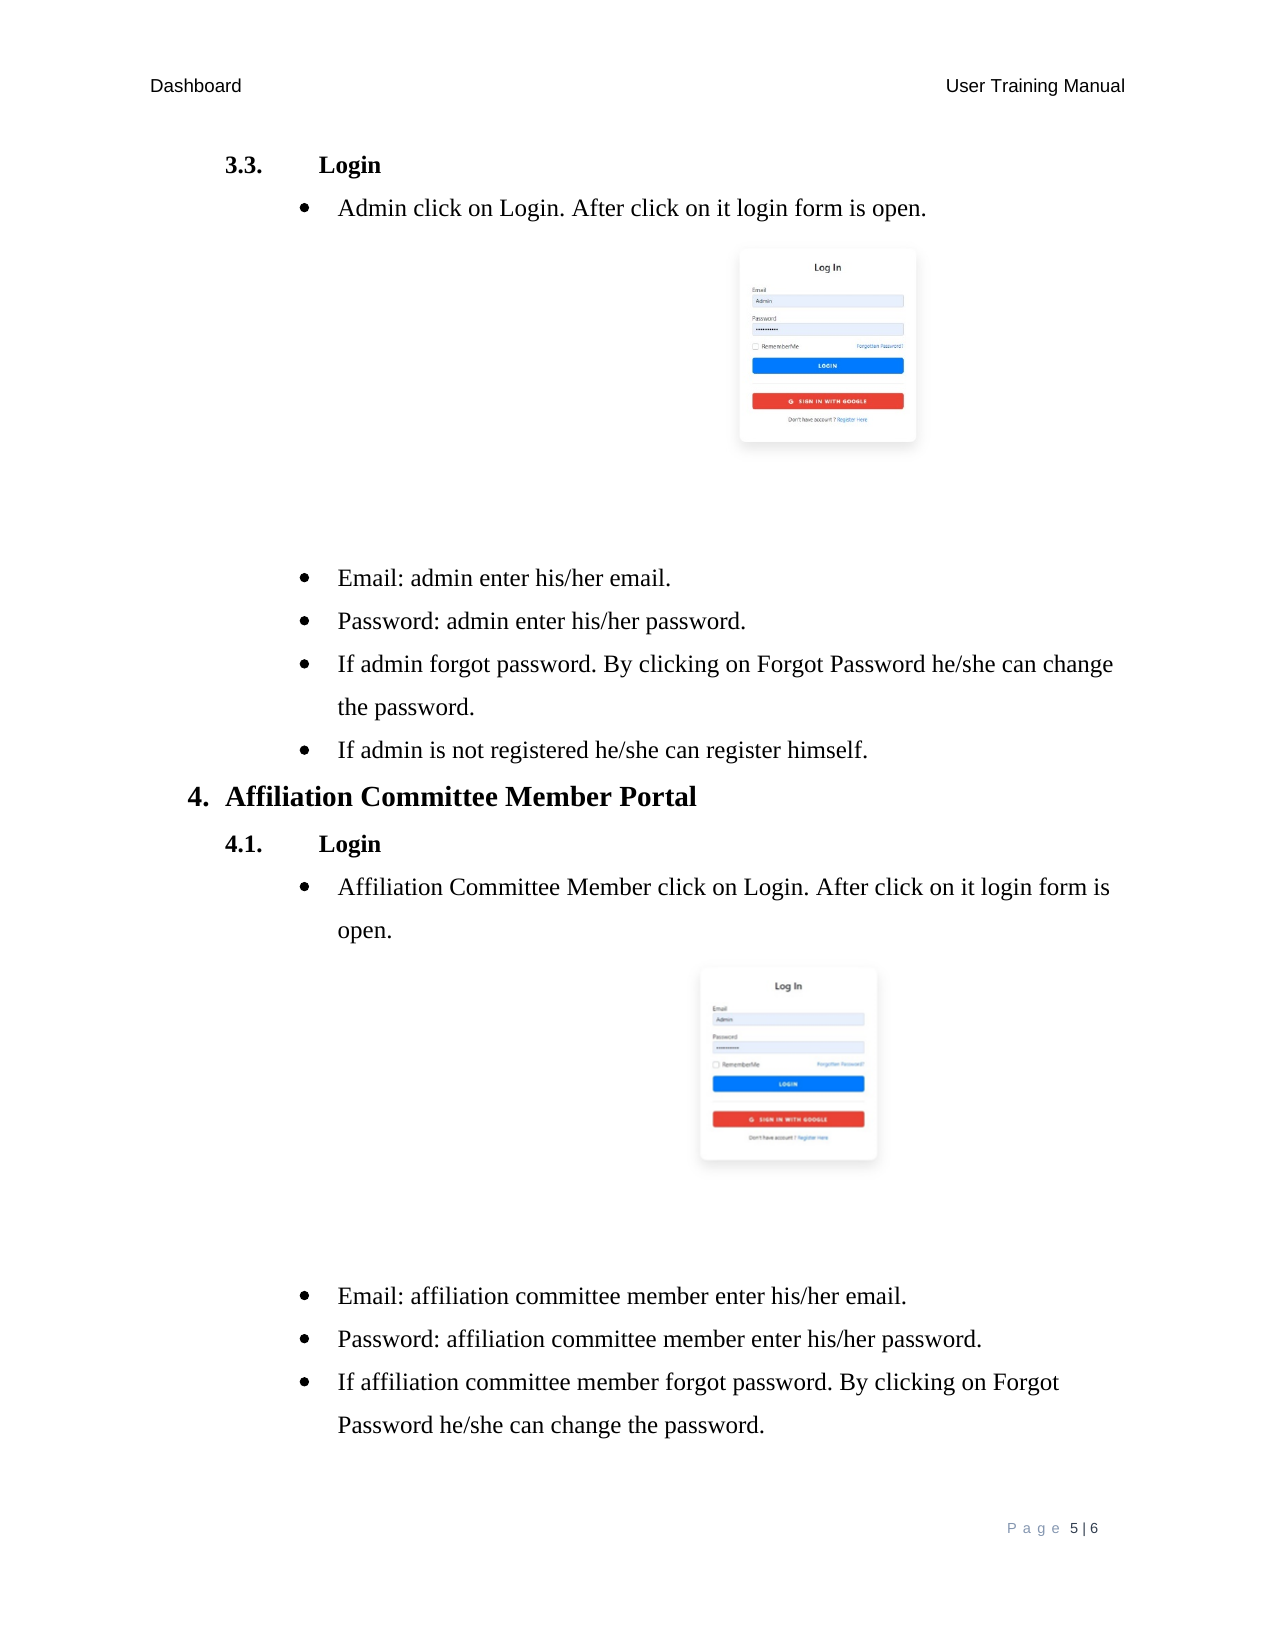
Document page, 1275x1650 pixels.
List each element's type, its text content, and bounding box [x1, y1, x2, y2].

list If admin is not registered he/she can register himself. [300, 736, 1125, 764]
list If admin forgot password. By clicking on Forgot Password he/she can change the password. [300, 649, 1125, 721]
list If affiliation committee member forgot password. By clicking on Forgot Password he/she can change the password. [300, 1367, 1125, 1439]
list Password: affiliation committee member enter his/her password. [300, 1324, 1125, 1353]
picture [556, 229, 1099, 535]
list Affiliation Committee Member click on Login. After click on it login form is open. [300, 872, 1125, 944]
list Login [225, 150, 1125, 179]
list Password: admin enter his/her password. [300, 606, 1125, 635]
list Login [225, 829, 1125, 858]
picture [517, 948, 1060, 1253]
list Admin click on Login. After click on it login form is open. [300, 193, 1125, 222]
list Affiliation Committee Member Portal [187, 779, 1125, 812]
